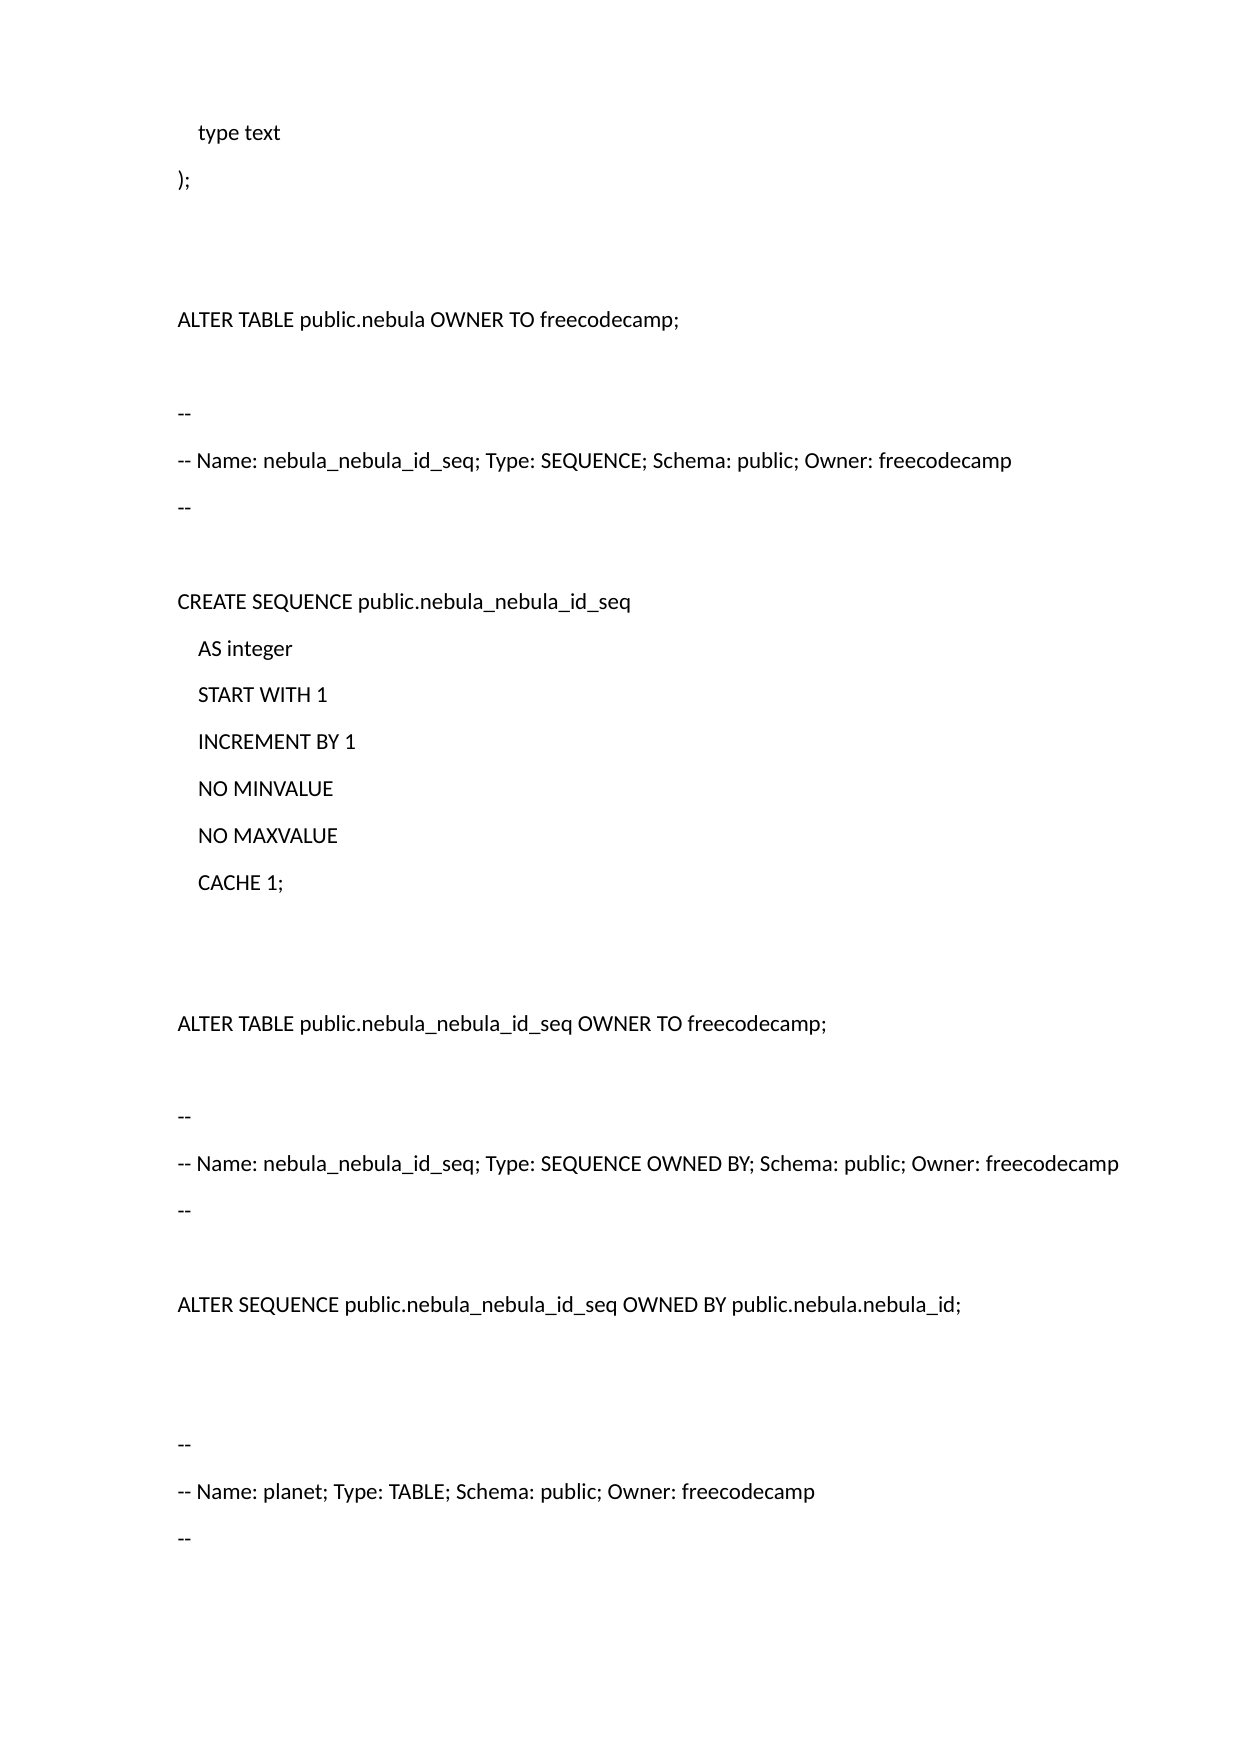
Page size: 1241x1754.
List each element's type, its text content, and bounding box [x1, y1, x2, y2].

text AS integer [177, 634, 1152, 662]
text -- [177, 1431, 1152, 1459]
text -- Name: nebula_nebula_id_seq; Type: SEQUENCE OWNED BY; Schema: public; Owner: freecodecamp [177, 1149, 1152, 1177]
text START WITH 1 [177, 681, 1152, 709]
text -- [177, 493, 1152, 521]
text ALTER TABLE public.nebula OWNER TO freecodecamp; [177, 306, 1152, 334]
text NO MAXVALUE [177, 821, 1152, 849]
text CREATE SEQUENCE public.nebula_nebula_id_seq [177, 587, 1152, 615]
text NO MINVALUE [177, 774, 1152, 802]
text CACHE 1; [177, 868, 1152, 896]
text -- [177, 1524, 1152, 1552]
text -- Name: nebula_nebula_id_seq; Type: SEQUENCE; Schema: public; Owner: freecodecamp [177, 446, 1152, 474]
text INCREMENT BY 1 [177, 727, 1152, 756]
text ALTER SEQUENCE public.nebula_nebula_id_seq OWNED BY public.nebula.nebula_id; [177, 1290, 1152, 1318]
text -- [177, 1196, 1152, 1224]
text ALTER TABLE public.nebula_nebula_id_seq OWNER TO freecodecamp; [177, 1009, 1152, 1037]
text -- [177, 399, 1152, 427]
text -- Name: planet; Type: TABLE; Schema: public; Owner: freecodecamp [177, 1477, 1152, 1506]
text -- [177, 1102, 1152, 1131]
text ); [177, 165, 1152, 193]
text type text [177, 118, 1152, 146]
